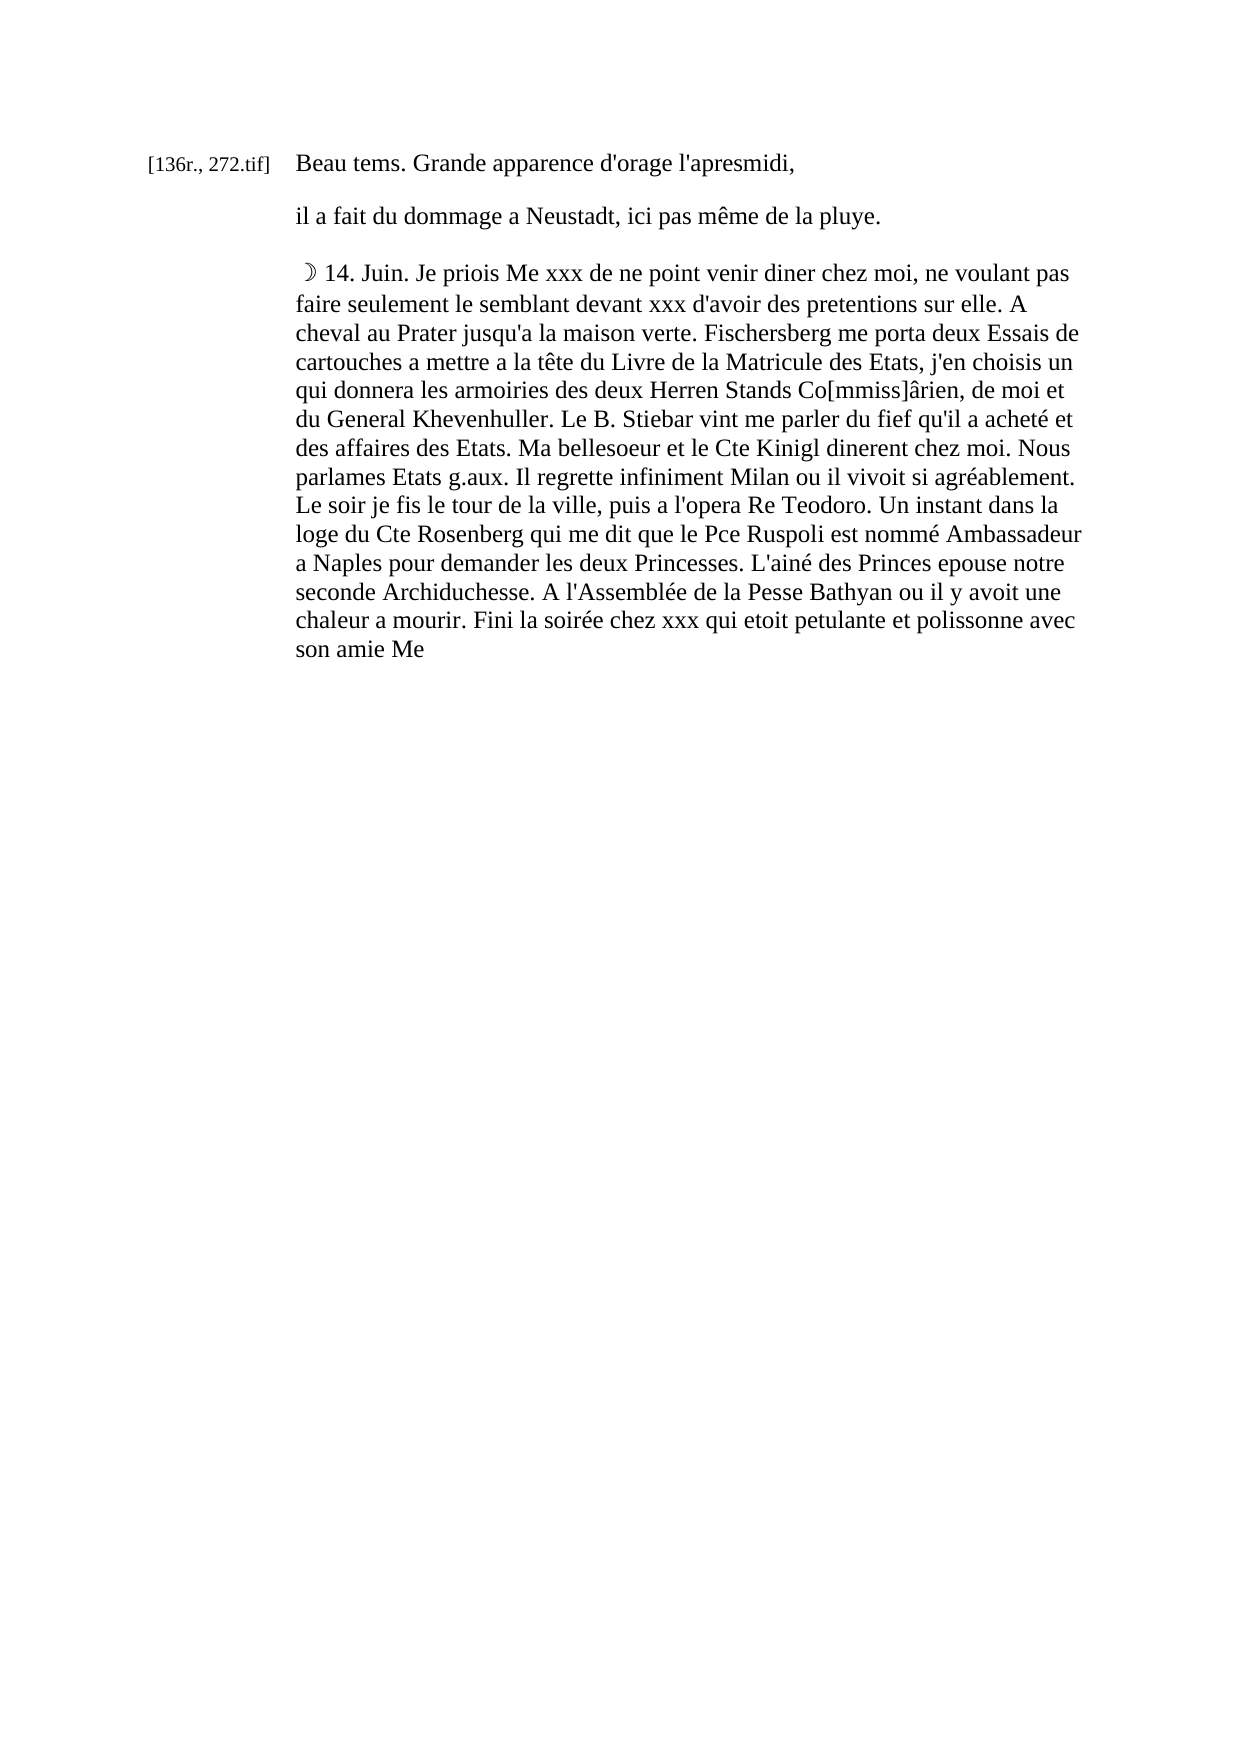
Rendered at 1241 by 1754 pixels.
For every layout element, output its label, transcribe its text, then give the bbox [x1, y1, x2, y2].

text ☽ 14. Juin. Je priois Me xxx de ne point venir diner chez moi, ne voulant pas faire seulement le semblant devant xxx d'avoir des pretentions sur elle. A cheval au Prater jusqu'a la maison verte. Fischersberg me porta deux Essais de cartouches a mettre a la tête du Livre de la Matricule des Etats, j'en choisis un qui donnera les armoiries des deux Herren Stands Co[mmiss]ârien, de moi et du General Khevenhuller. Le B. Stiebar vint me parler du fief qu'il a acheté et des affaires des Etats. Ma bellesoeur et le Cte Kinigl dinerent chez moi. Nous parlames Etats g.aux. Il regrette infiniment Milan ou il vivoit si agréablement. Le soir je fis le tour de la ville, puis a l'opera Re Teodoro. Un instant dans la loge du Cte Rosenberg qui me dit que le Pce Ruspoli est nommé Ambassadeur a Naples pour demander les deux Princesses. L'ainé des Princes epouse notre seconde Archiduchesse. A l'Assemblée de la Pesse Bathyan ou il y avoit une chaleur a mourir. Fini la soirée chez xxx qui etoit petulante et polissonne avec son amie Me [295, 255, 1093, 663]
text [136r., 272.tif] Beau tems. Grande apparence d'orage l'apresmidi, [148, 148, 1093, 176]
text il a fait du dommage a Neustadt, ici pas même de la pluye. [295, 201, 1093, 230]
